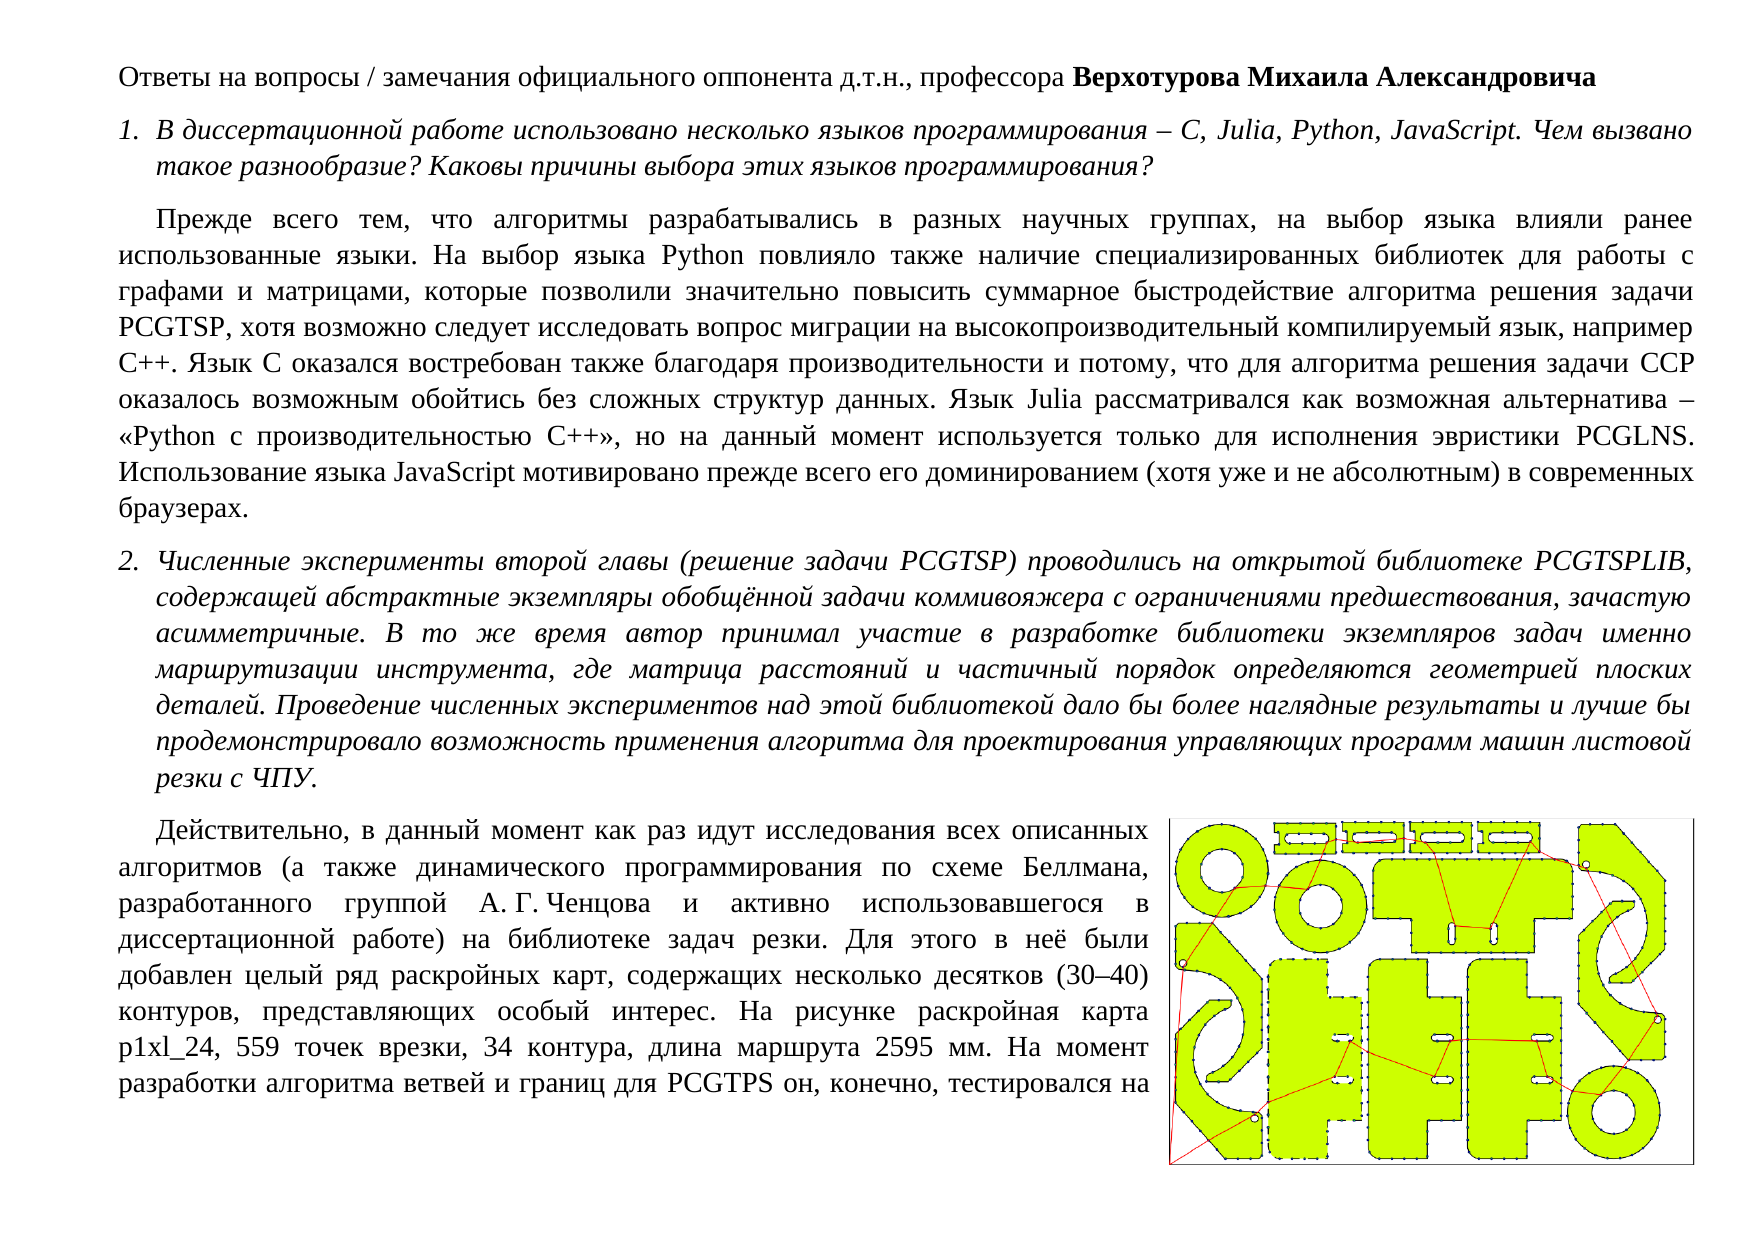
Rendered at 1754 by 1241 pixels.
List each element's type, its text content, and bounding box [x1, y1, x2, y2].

text Прежде всего тем, что алгоритмы разрабатывались в разных научных группах, на выбор языка влияли ранее использованные языки. На выбор языка Python повлияло также наличие специализированных библиотек для работы с графами и матрицами, которые позволили значительно повысить суммарное быстродействие алгоритма решения задачи PCGTSP, хотя возможно следует исследовать вопрос миграции на высокопроизводительный компилируемый язык, например С++. Язык C оказался востребован также благодаря производительности и потому, что для алгоритма решения задачи CCP оказалось возможным обойтись без сложных структур данных. Язык Julia рассматривался как возможная альтернатива – «Python с производительностью C++», но на данный момент используется только для исполнения эвристики PCGLNS. Использование языка JavaScript мотивировано прежде всего его доминированием (хотя уже и не абсолютным) в современных браузерах. [118, 201, 1695, 523]
text Ответы на вопросы / замечания официального оппонента д.т.н., профессора Верхотурова Михаила Александровича [118, 59, 1695, 93]
list В диссертационной работе использовано несколько языков программирования – С, Julia, Python, JavaScript. Чем вызвано такое разнообразие? Каковы причины выбора этих языков программирования? [118, 112, 1695, 182]
list Численные эксперименты второй главы (решение задачи PCGTSP) проводились на открытой библиотеке PCGTSPLIB, содержащей абстрактные экземпляры обобщённой задачи коммивояжера с ограничениями предшествования, зачастую асимметричные. В то же время автор принимал участие в разработке библиотеки экземпляров задач именно маршрутизации инструмента, где матрица расстояний и частичный порядок определяются геометрией плоских деталей. Проведение численных экспериментов над этой библиотекой дало бы более наглядные результаты и лучше бы продемонстрировало возможность применения алгоритма для проектирования управляющих программ машин листовой резки с ЧПУ. [118, 543, 1695, 793]
picture [1168, 818, 1695, 1165]
